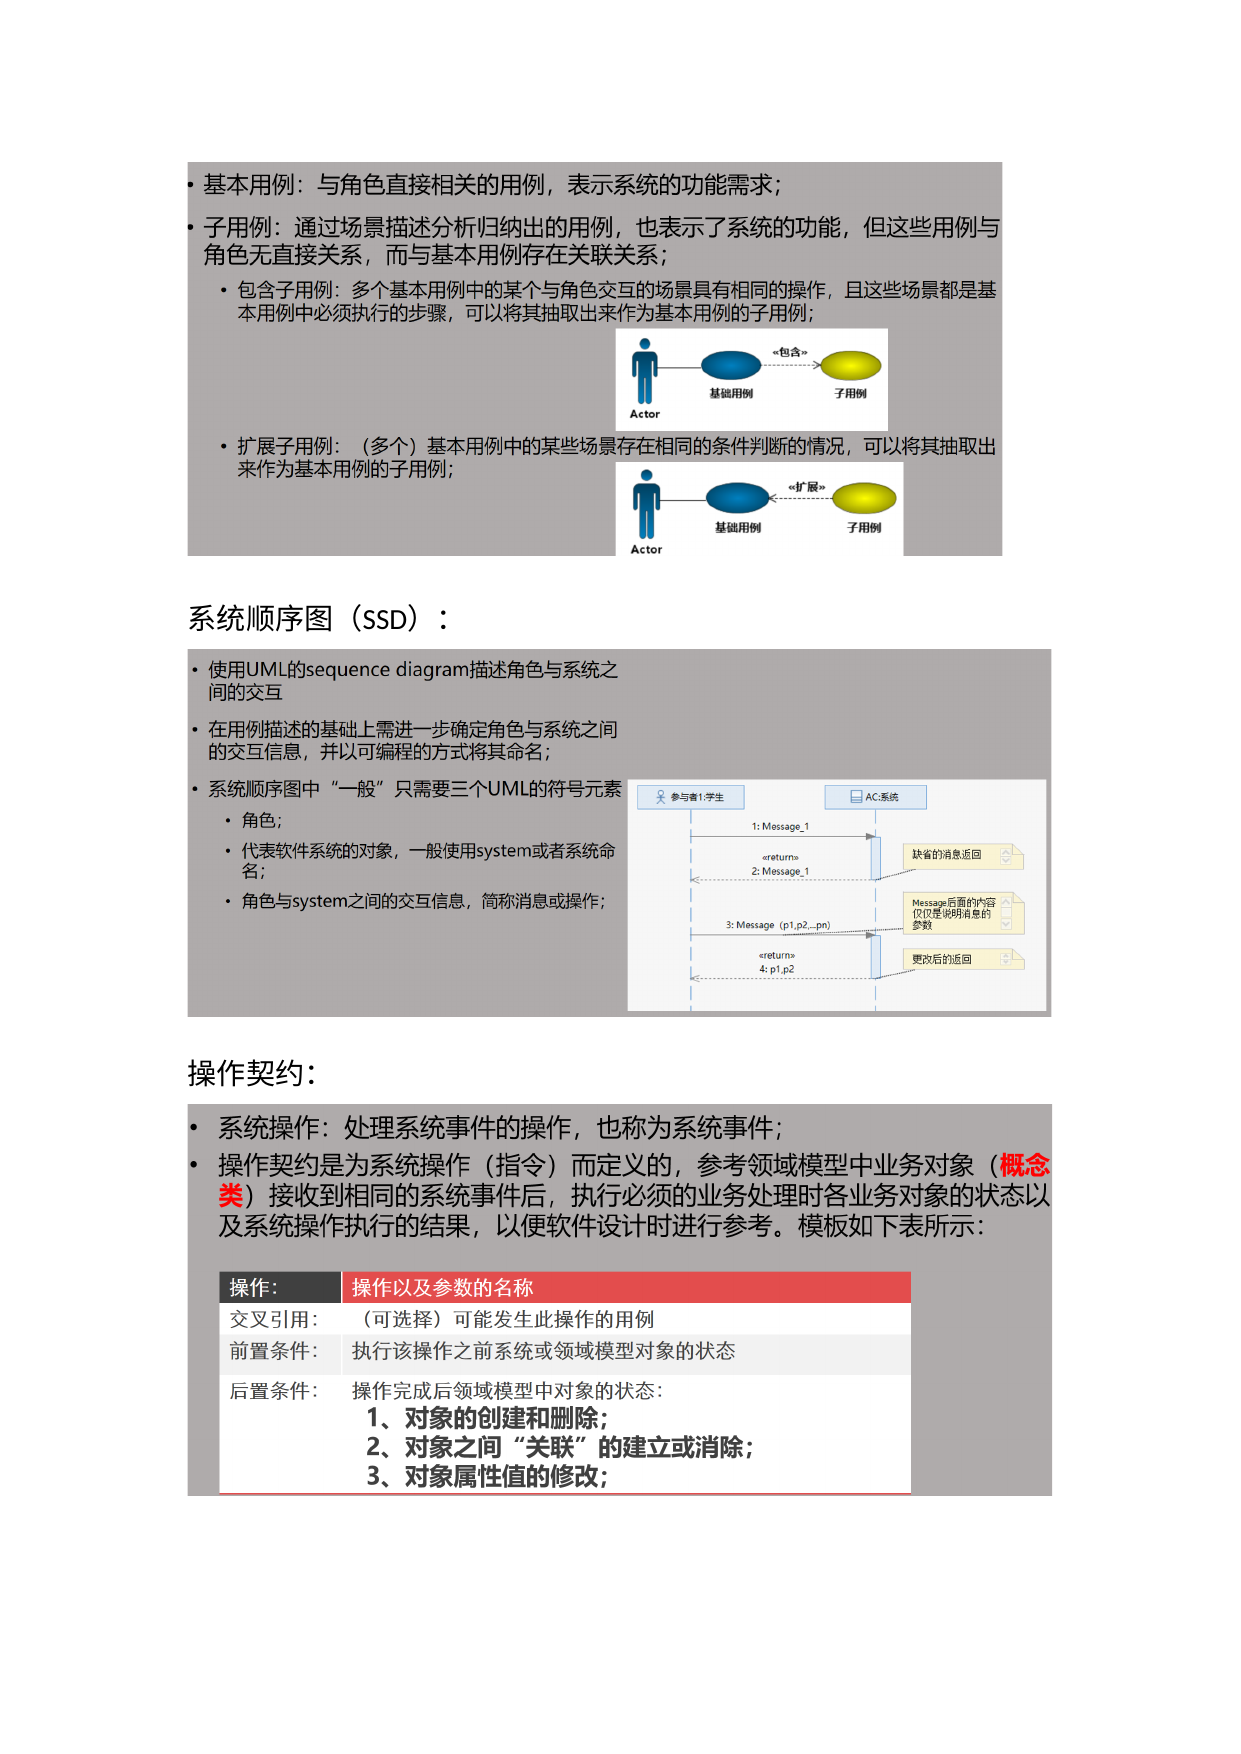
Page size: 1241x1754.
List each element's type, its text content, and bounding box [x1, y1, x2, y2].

list 系统顺序图（SSD）： [187, 584, 1053, 649]
picture [187, 1104, 1053, 1496]
picture [187, 649, 1052, 1017]
picture [187, 162, 1003, 556]
list 操作契约： [187, 1039, 1053, 1104]
